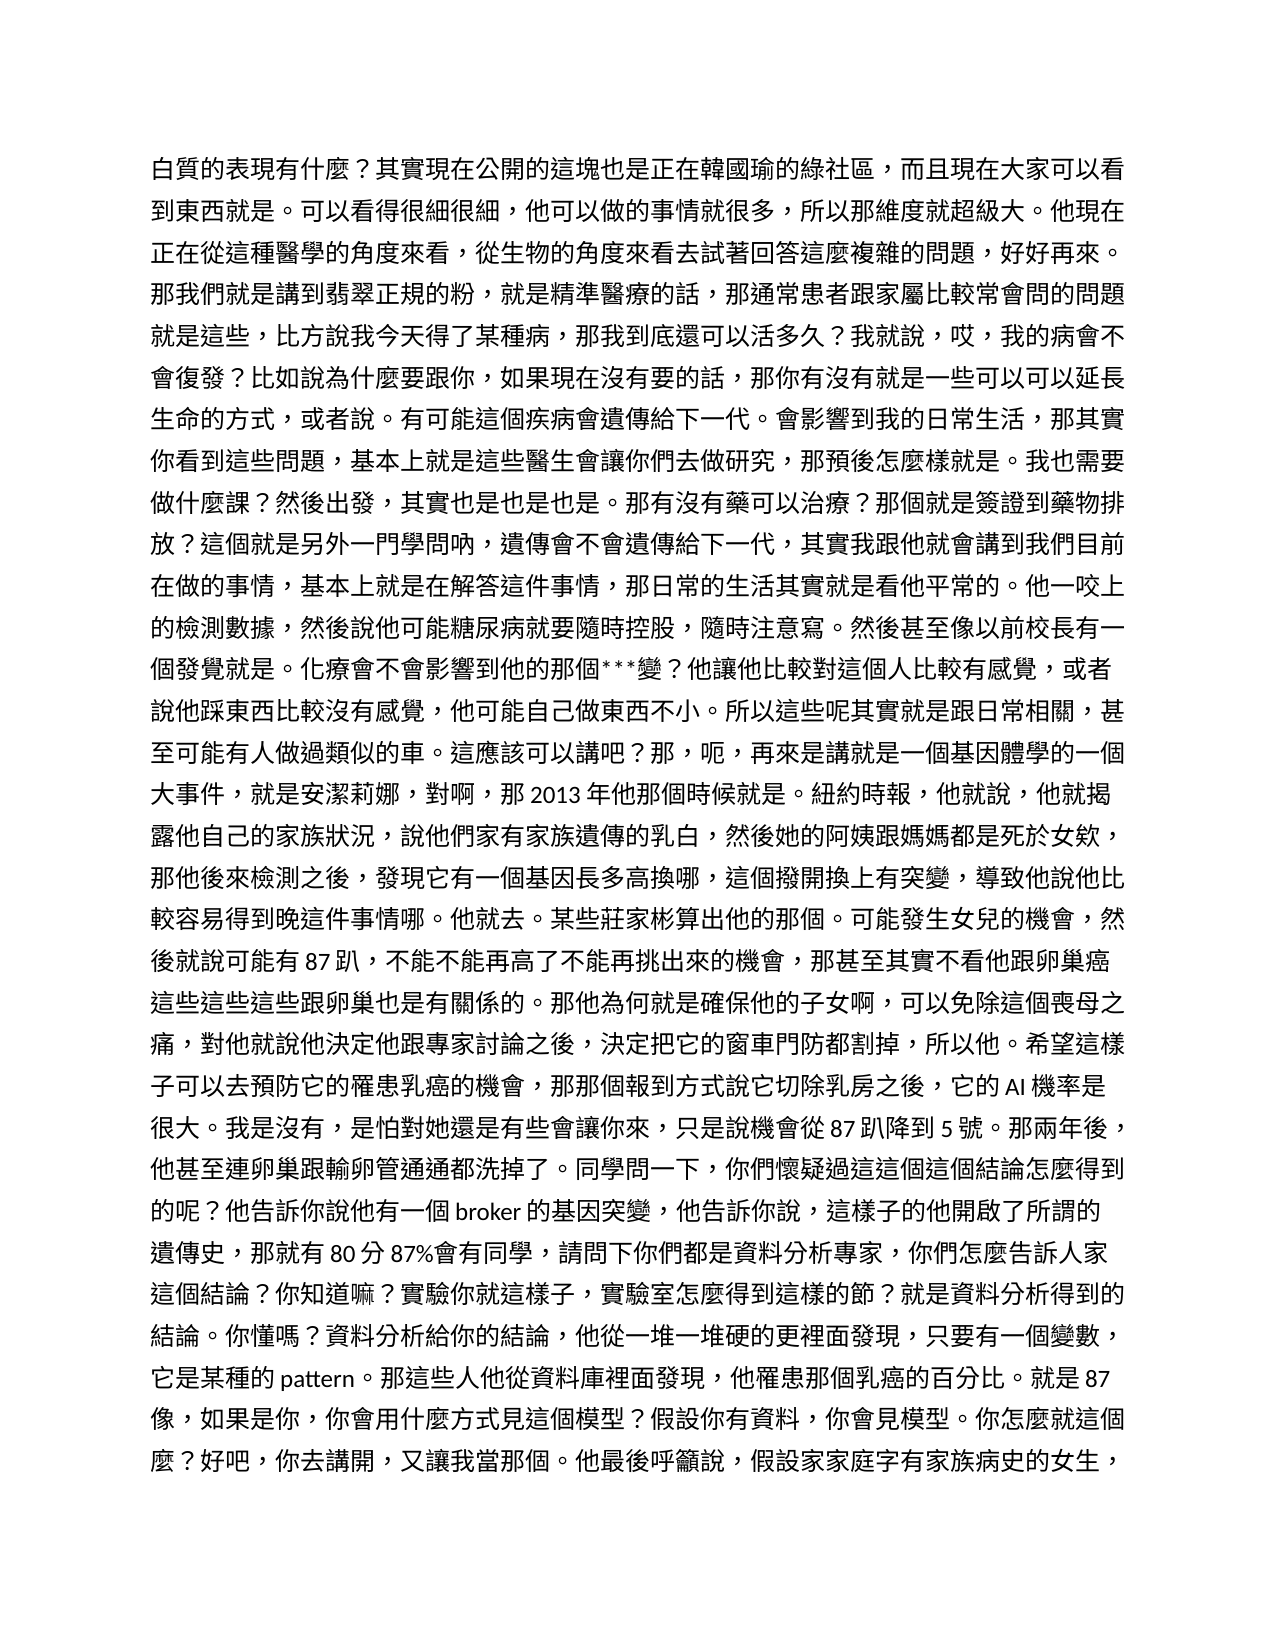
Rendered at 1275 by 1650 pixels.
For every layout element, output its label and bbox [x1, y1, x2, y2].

text [150, 150, 1125, 1478]
